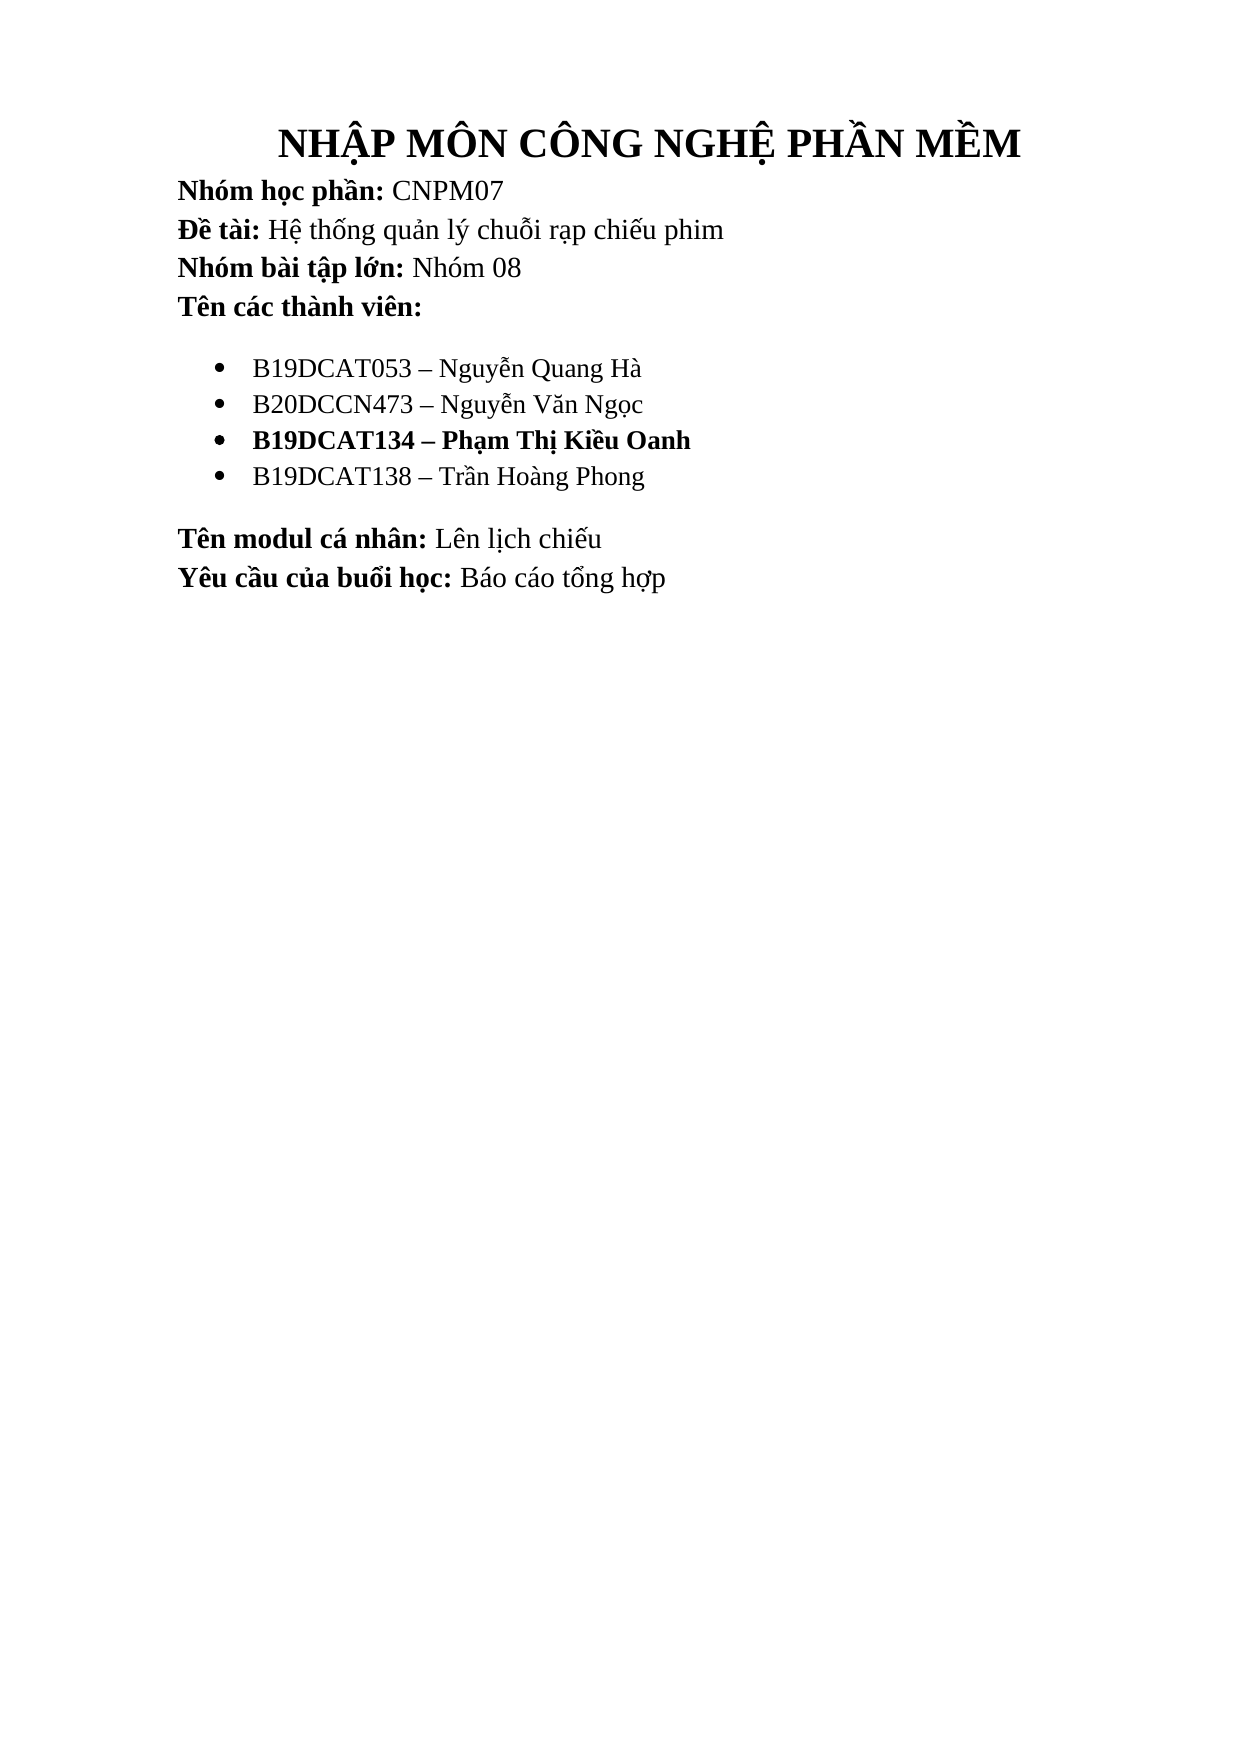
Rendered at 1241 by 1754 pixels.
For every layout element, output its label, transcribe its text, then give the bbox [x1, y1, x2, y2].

list B19DCAT053 – Nguyễn Quang Hà [215, 352, 1122, 384]
list B20DCCN473 – Nguyễn Văn Ngọc [215, 388, 1122, 419]
text NHẬP MÔN CÔNG NGHỆ PHẦN MỀM [177, 118, 1122, 166]
list B19DCAT134 – Phạm Thị Kiều Oanh [215, 424, 1122, 456]
text Yêu cầu của buổi học: Báo cáo tổng hợp [177, 560, 1122, 593]
text Tên các thành viên: [177, 289, 1122, 322]
text Tên modul cá nhân: Lên lịch chiếu [177, 521, 1122, 555]
list B19DCAT138 – Trần Hoàng Phong [215, 460, 1122, 491]
text Đề tài: Hệ thống quản lý chuỗi rạp chiếu phim [177, 212, 1122, 245]
text Nhóm bài tập lớn: Nhóm 08 [177, 250, 1122, 284]
text Nhóm học phần: CNPM07 [177, 173, 1122, 207]
